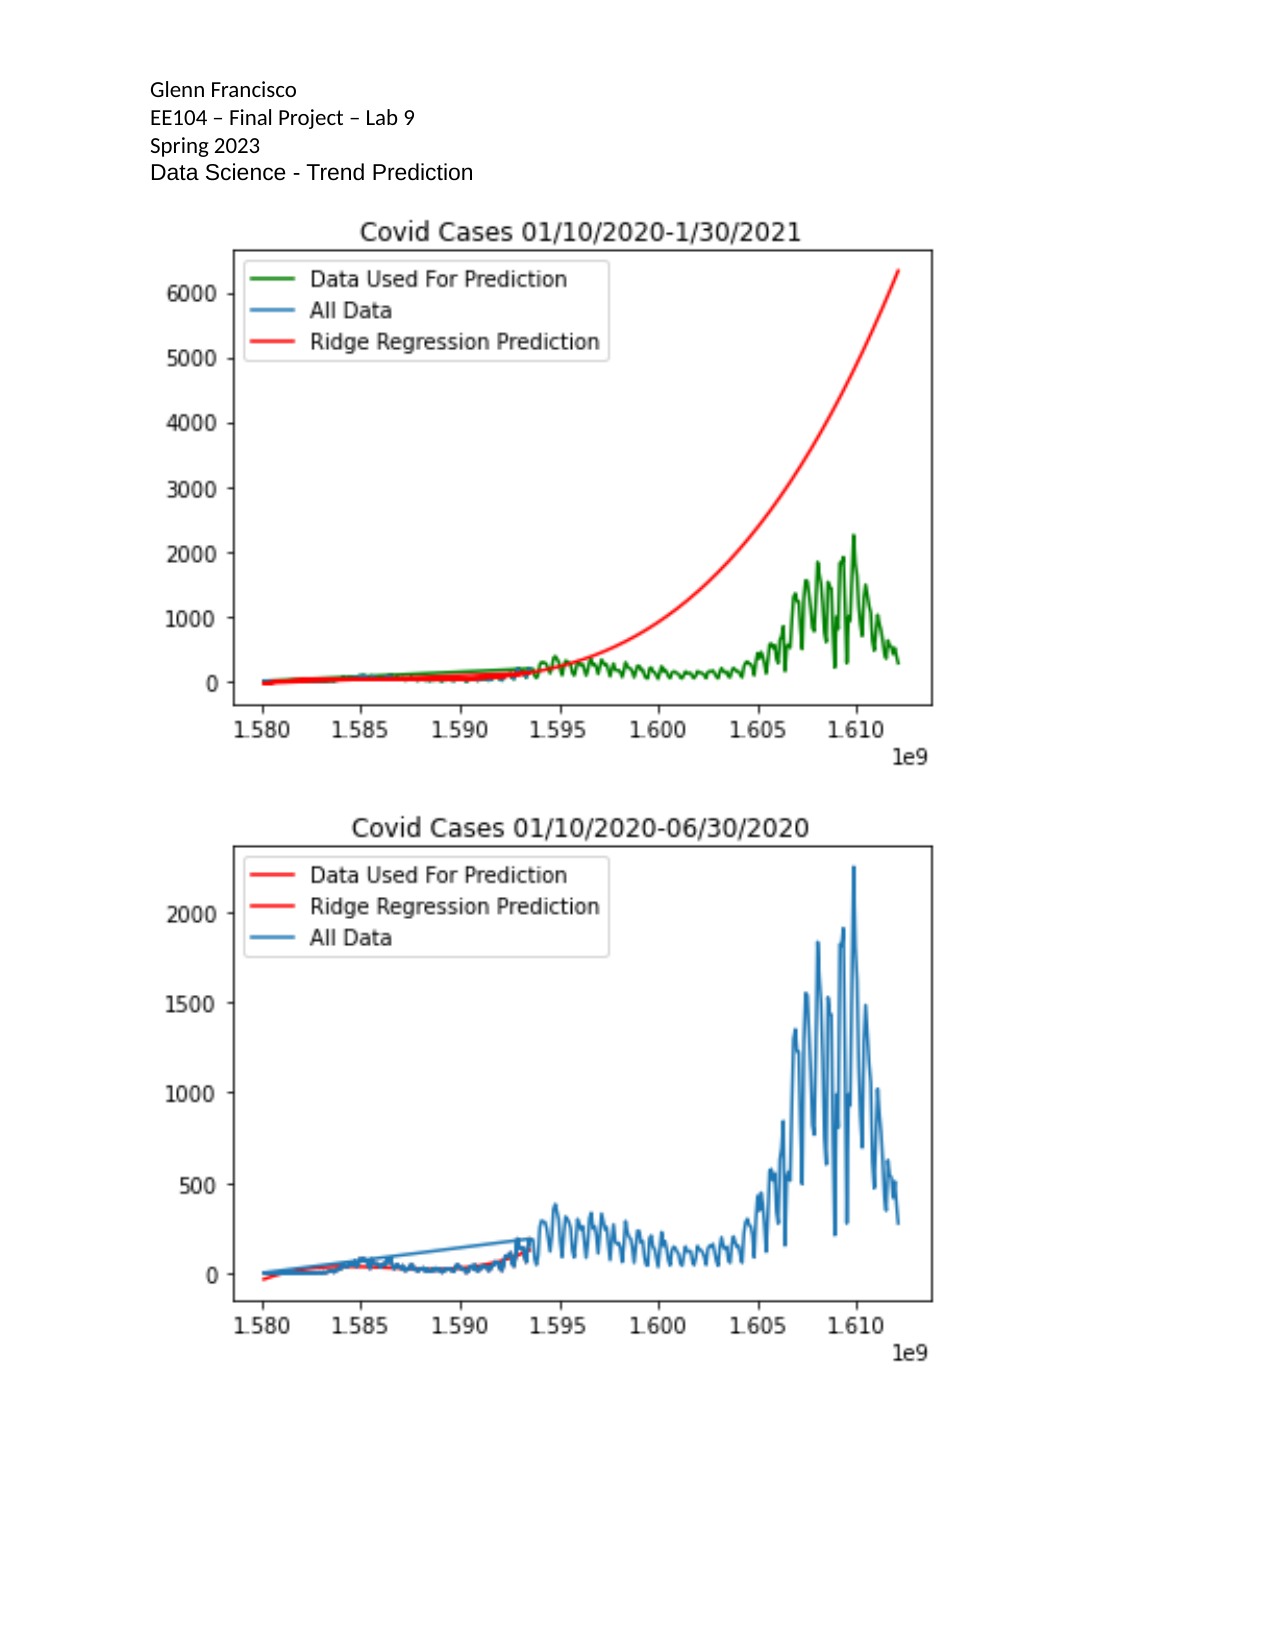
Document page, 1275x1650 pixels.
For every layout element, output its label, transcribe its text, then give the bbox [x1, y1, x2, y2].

picture [150, 204, 944, 782]
text Data Science - Trend Prediction [150, 159, 1125, 185]
picture [150, 800, 944, 1378]
